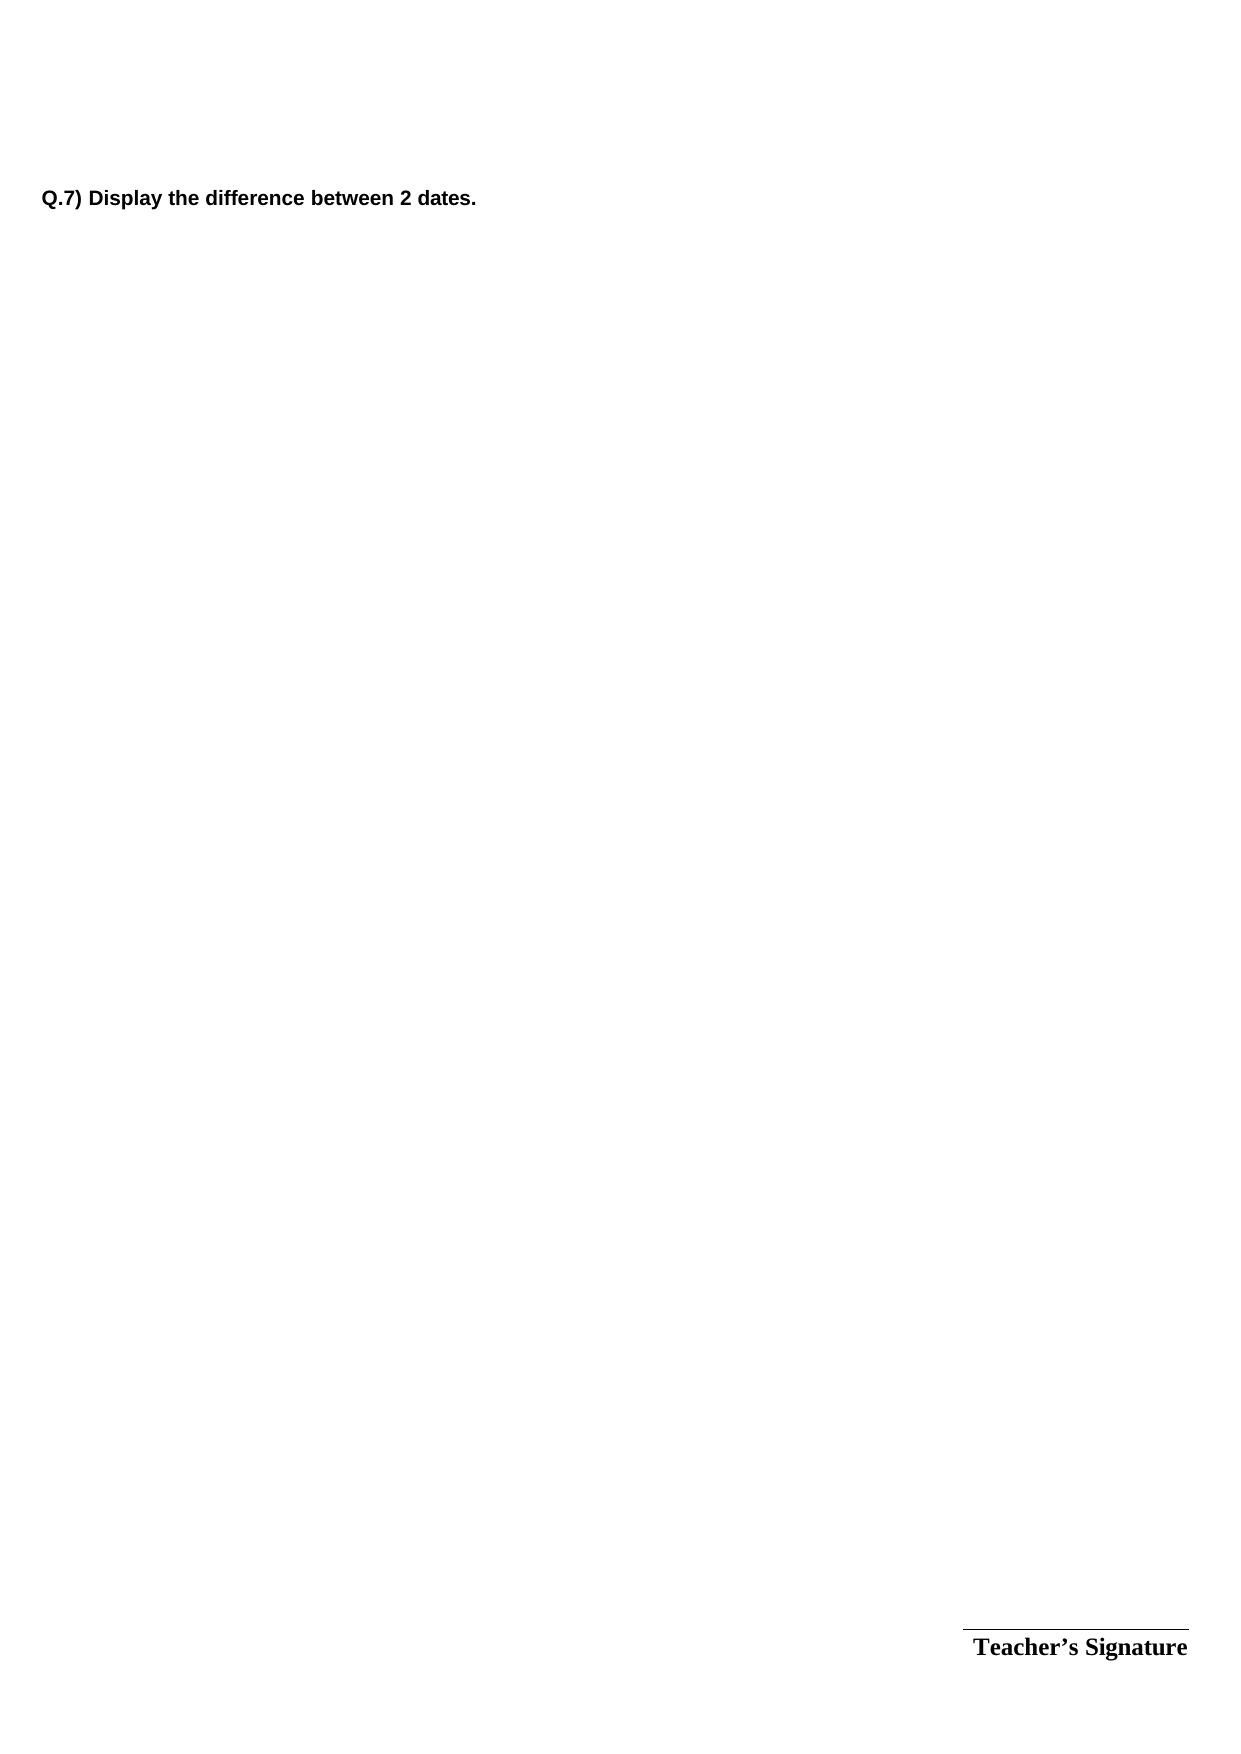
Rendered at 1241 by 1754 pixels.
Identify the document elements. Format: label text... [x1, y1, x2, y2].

list Display the difference between 2 dates. [41, 185, 1196, 209]
